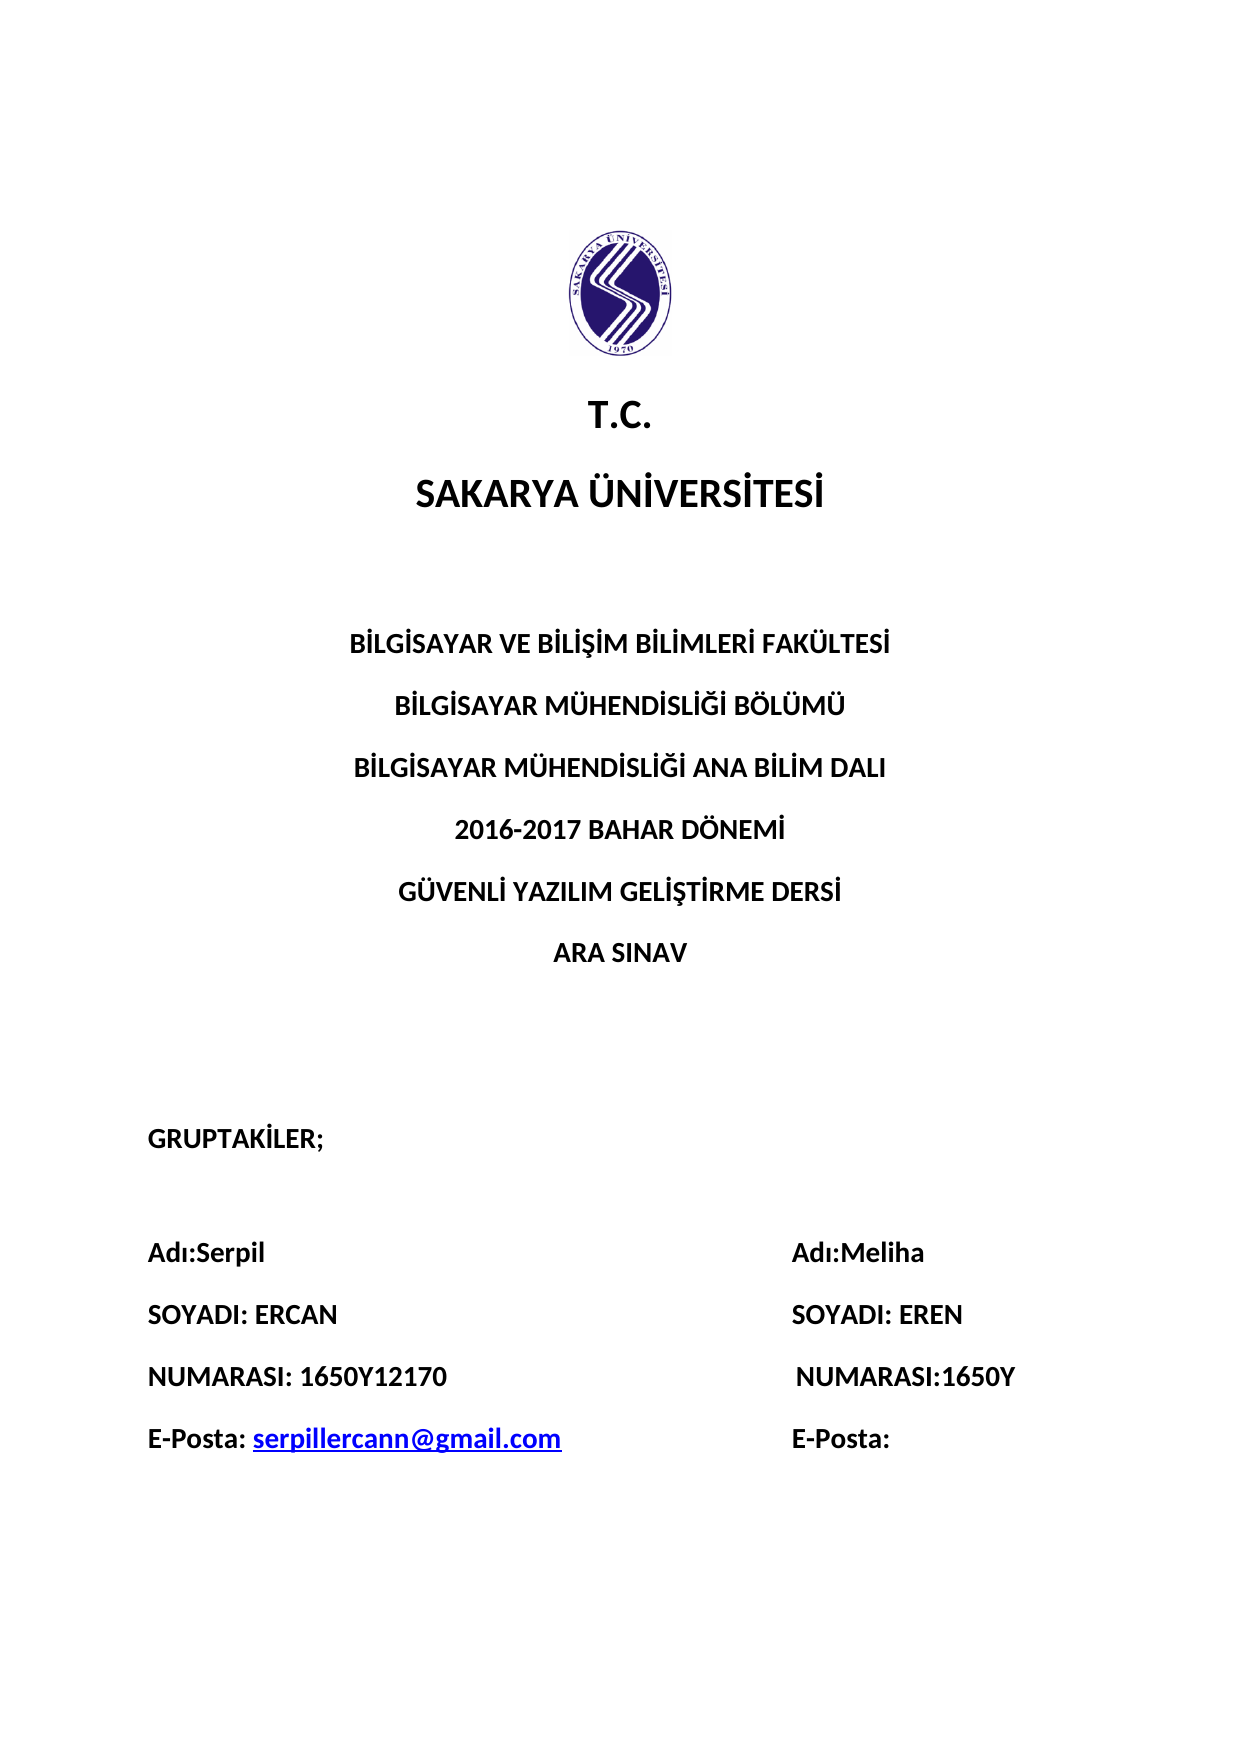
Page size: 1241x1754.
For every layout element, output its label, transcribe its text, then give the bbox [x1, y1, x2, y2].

text NUMARASI: 1650Y12170 NUMARASI:1650Y [148, 1358, 1093, 1394]
text T.C. [148, 388, 1093, 439]
text BİLGİSAYAR MÜHENDİSLİĞİ ANA BİLİM DALI [148, 749, 1093, 785]
text 2016-2017 BAHAR DÖNEMİ [148, 811, 1093, 847]
text SOYADI: ERCAN SOYADI: EREN [148, 1296, 1093, 1332]
text E-Posta: serpillercann@gmail.com E-Posta: [148, 1420, 1093, 1456]
text BİLGİSAYAR MÜHENDİSLİĞİ BÖLÜMÜ [148, 687, 1093, 723]
text BİLGİSAYAR VE BİLİŞİM BİLİMLERİ FAKÜLTESİ [148, 626, 1093, 661]
picture [553, 226, 687, 360]
text SAKARYA ÜNİVERSİTESİ [148, 467, 1093, 518]
text GÜVENLİ YAZILIM GELİŞTİRME DERSİ [148, 873, 1093, 908]
text GRUPTAKİLER; [148, 1120, 1093, 1155]
text Adı:Serpil Adı:Meliha [148, 1234, 1093, 1270]
text ARA SINAV [148, 934, 1093, 970]
